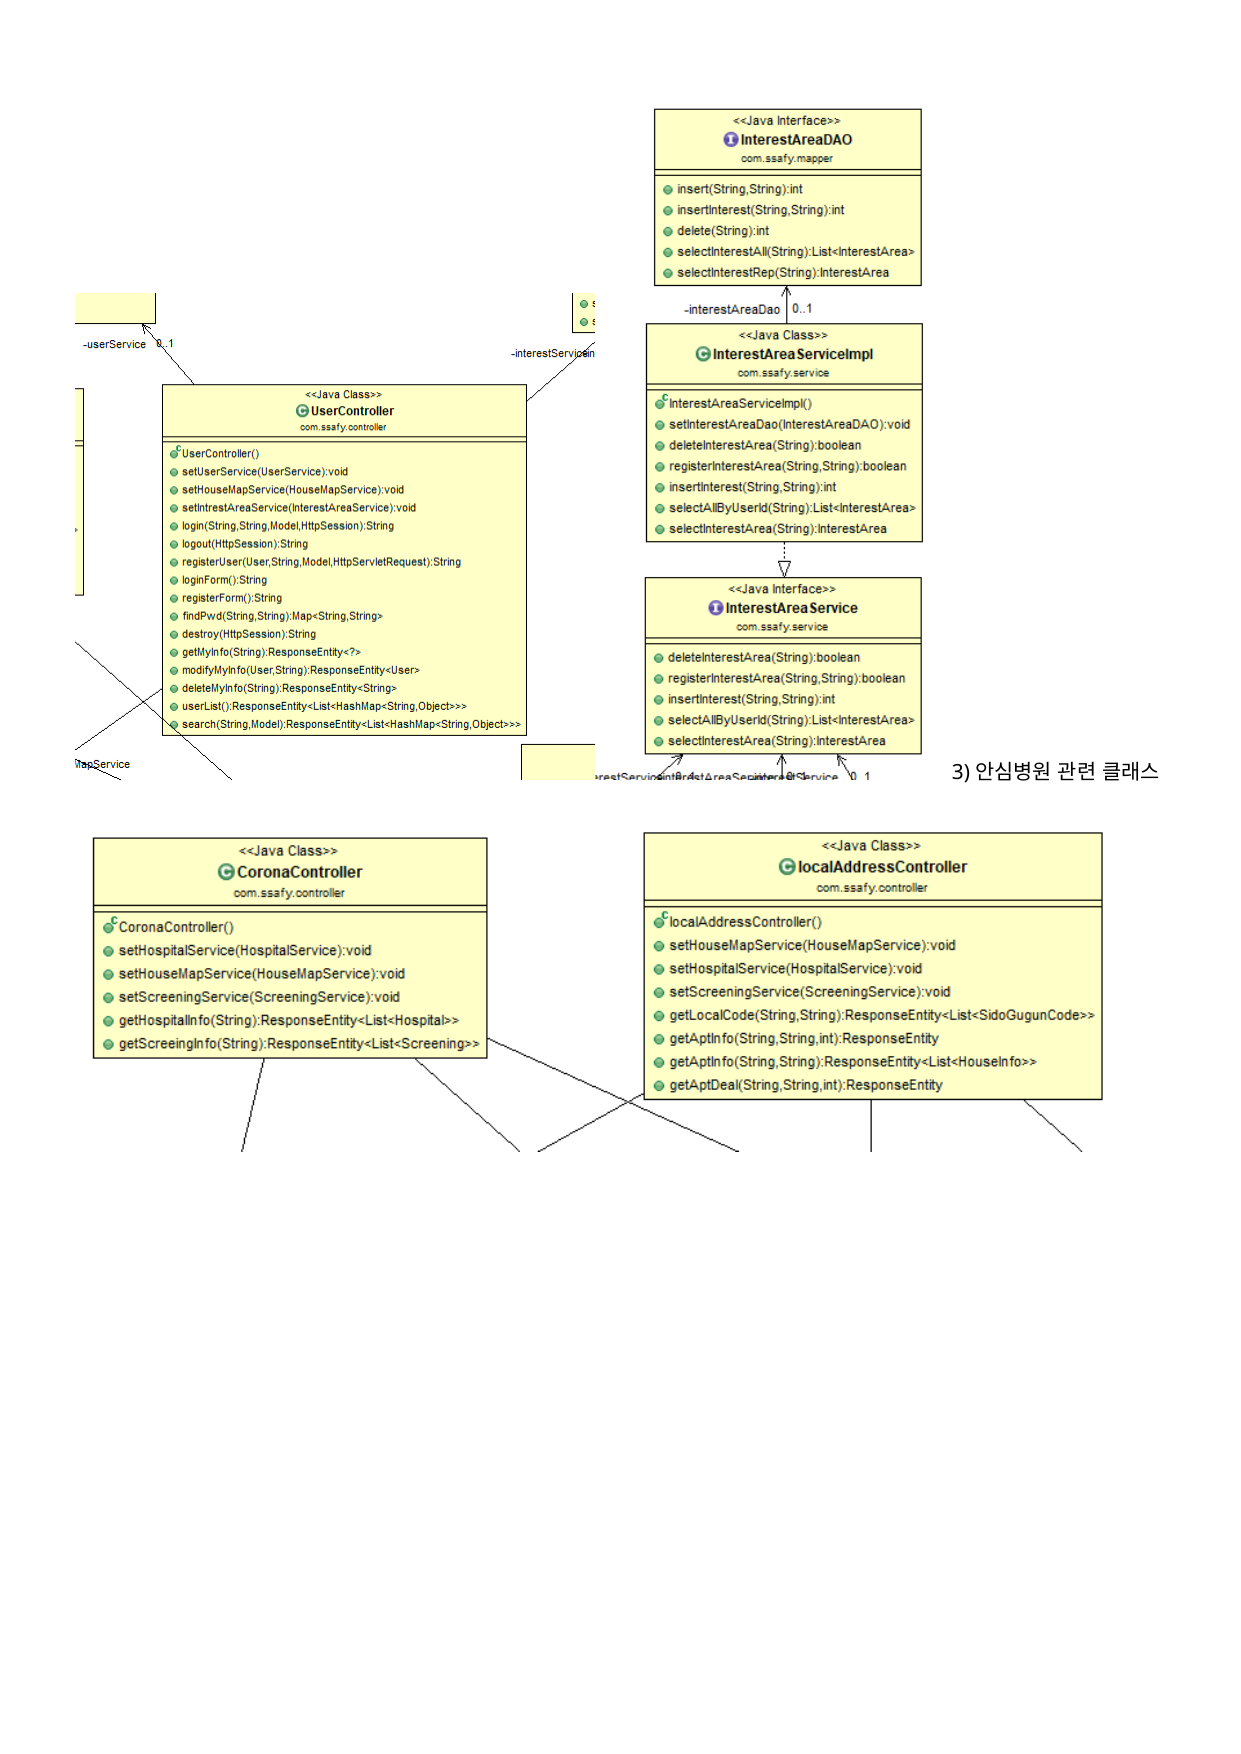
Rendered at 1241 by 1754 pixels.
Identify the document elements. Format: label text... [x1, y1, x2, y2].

picture [75, 75, 952, 780]
picture [75, 804, 1166, 1152]
